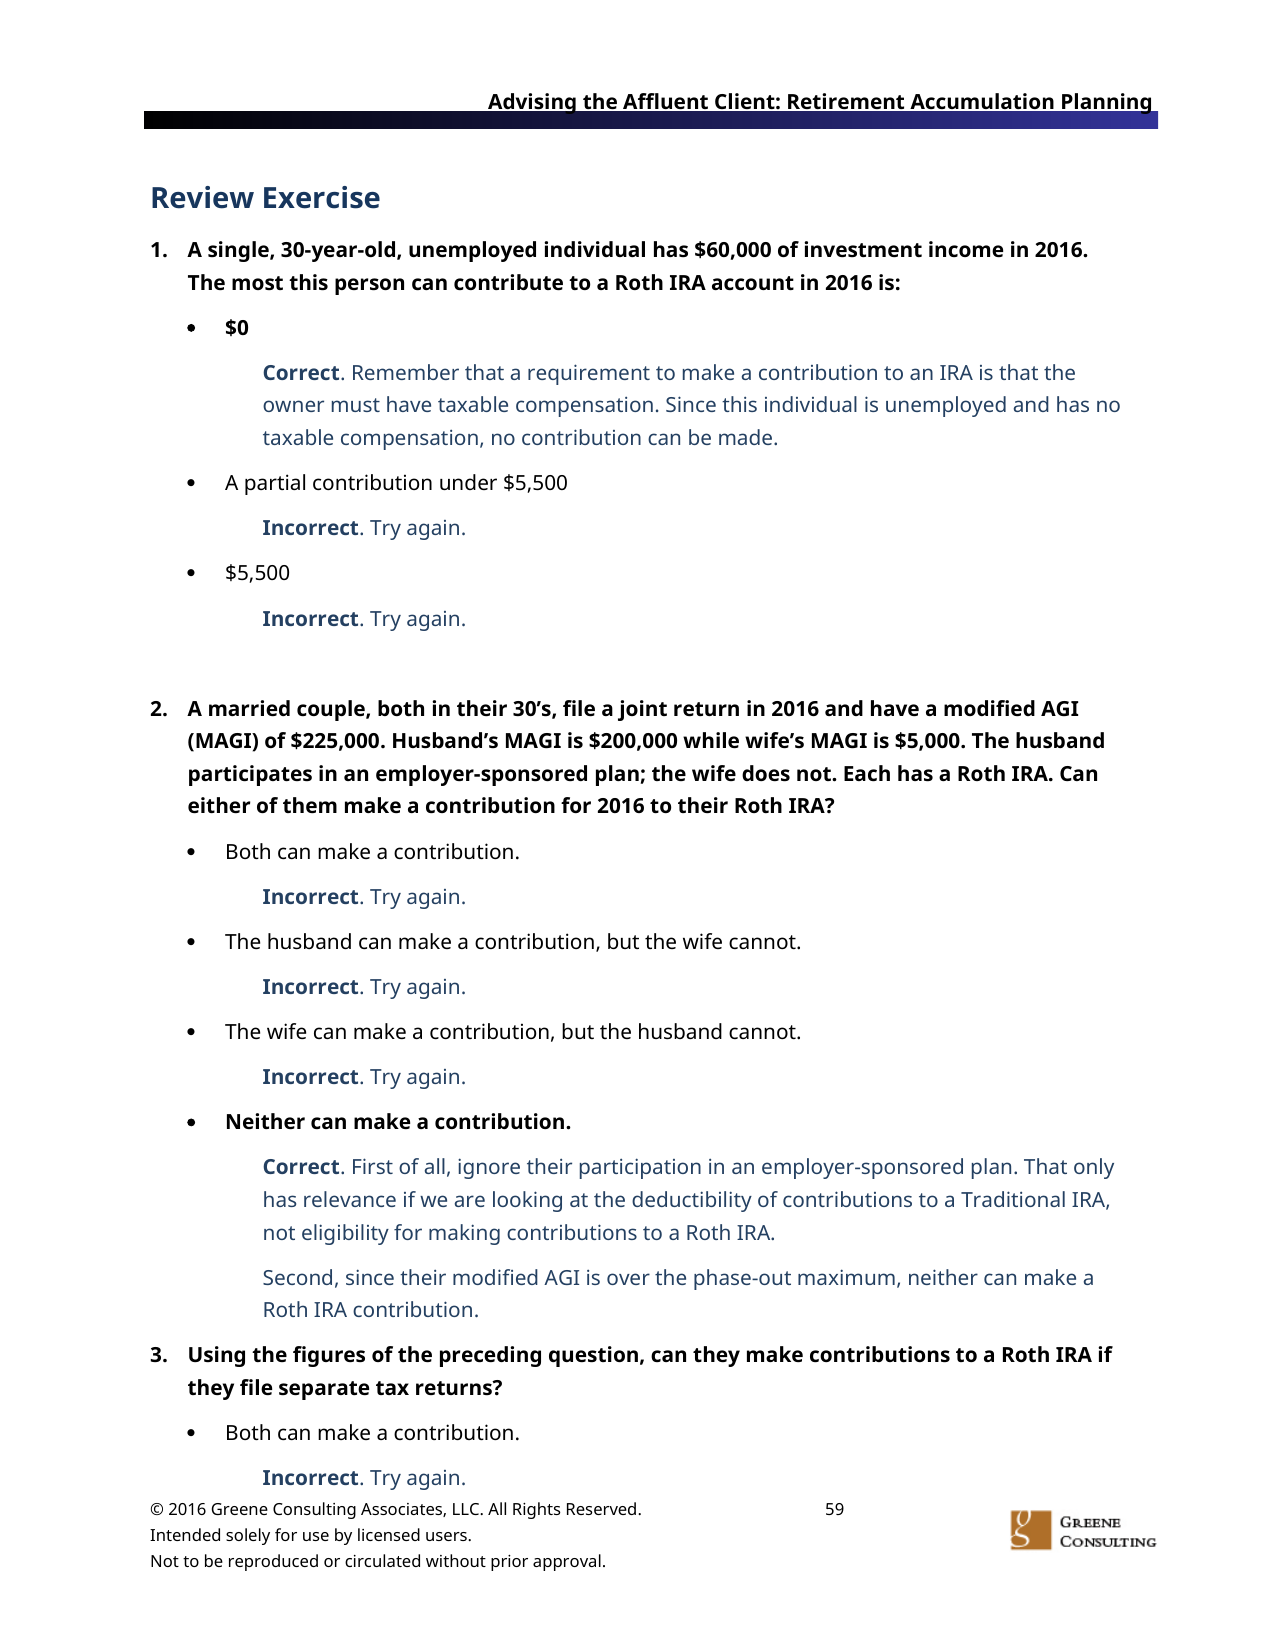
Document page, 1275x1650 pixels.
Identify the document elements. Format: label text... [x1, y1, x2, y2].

list Both can make a contribution. [187, 1418, 1125, 1447]
text Correct. Remember that a requirement to make a contribution to an IRA is that the owner must have taxable compensation. Since this individual is unemployed and has no taxable compensation, no contribution can be made. [262, 358, 1125, 452]
list Neither can make a contribution. [187, 1107, 1125, 1136]
list A married couple, both in their 30’s, file a joint return in 2016 and have a modified AGI (MAGI) of $225,000. Husband’s MAGI is $200,000 while wife’s MAGI is $5,000. The husband participates in an employer-sponsored plan; the wife does not. Each has a Roth IRA. Can either of them make a contribution for 2016 to their Roth IRA? [150, 694, 1125, 820]
text Incorrect. Try again. [262, 513, 1125, 542]
subtitle Review Exercise [150, 177, 1125, 217]
text Incorrect. Try again. [262, 1062, 1125, 1091]
text Incorrect. Try again. [262, 604, 1125, 632]
list A single, 30-year-old, unemployed individual has $60,000 of investment income in 2016. The most this person can contribute to a Roth IRA account in 2016 is: [150, 235, 1125, 296]
text Incorrect. Try again. [262, 1463, 1125, 1492]
text Incorrect. Try again. [262, 972, 1125, 1001]
list A partial contribution under $5,500 [187, 468, 1125, 497]
list The husband can make a contribution, but the wife cannot. [187, 927, 1125, 955]
list $5,500 [187, 558, 1125, 587]
text Correct. First of all, ignore their participation in an employer-sponsored plan. That only has relevance if we are looking at the deductibility of contributions to a Traditional IRA, not eligibility for making contributions to a Roth IRA. [262, 1152, 1125, 1246]
picture [1008, 1508, 1159, 1553]
list $0 [187, 313, 1125, 341]
text Incorrect. Try again. [262, 882, 1125, 910]
list Using the figures of the preceding question, can they make contributions to a Roth IRA if they file separate tax returns? [150, 1341, 1125, 1402]
text Second, since their modified AGI is over the phase-out maximum, neither can make a Roth IRA contribution. [262, 1263, 1125, 1324]
list The wife can make a contribution, but the husband cannot. [187, 1017, 1125, 1046]
list Both can make a contribution. [187, 837, 1125, 865]
